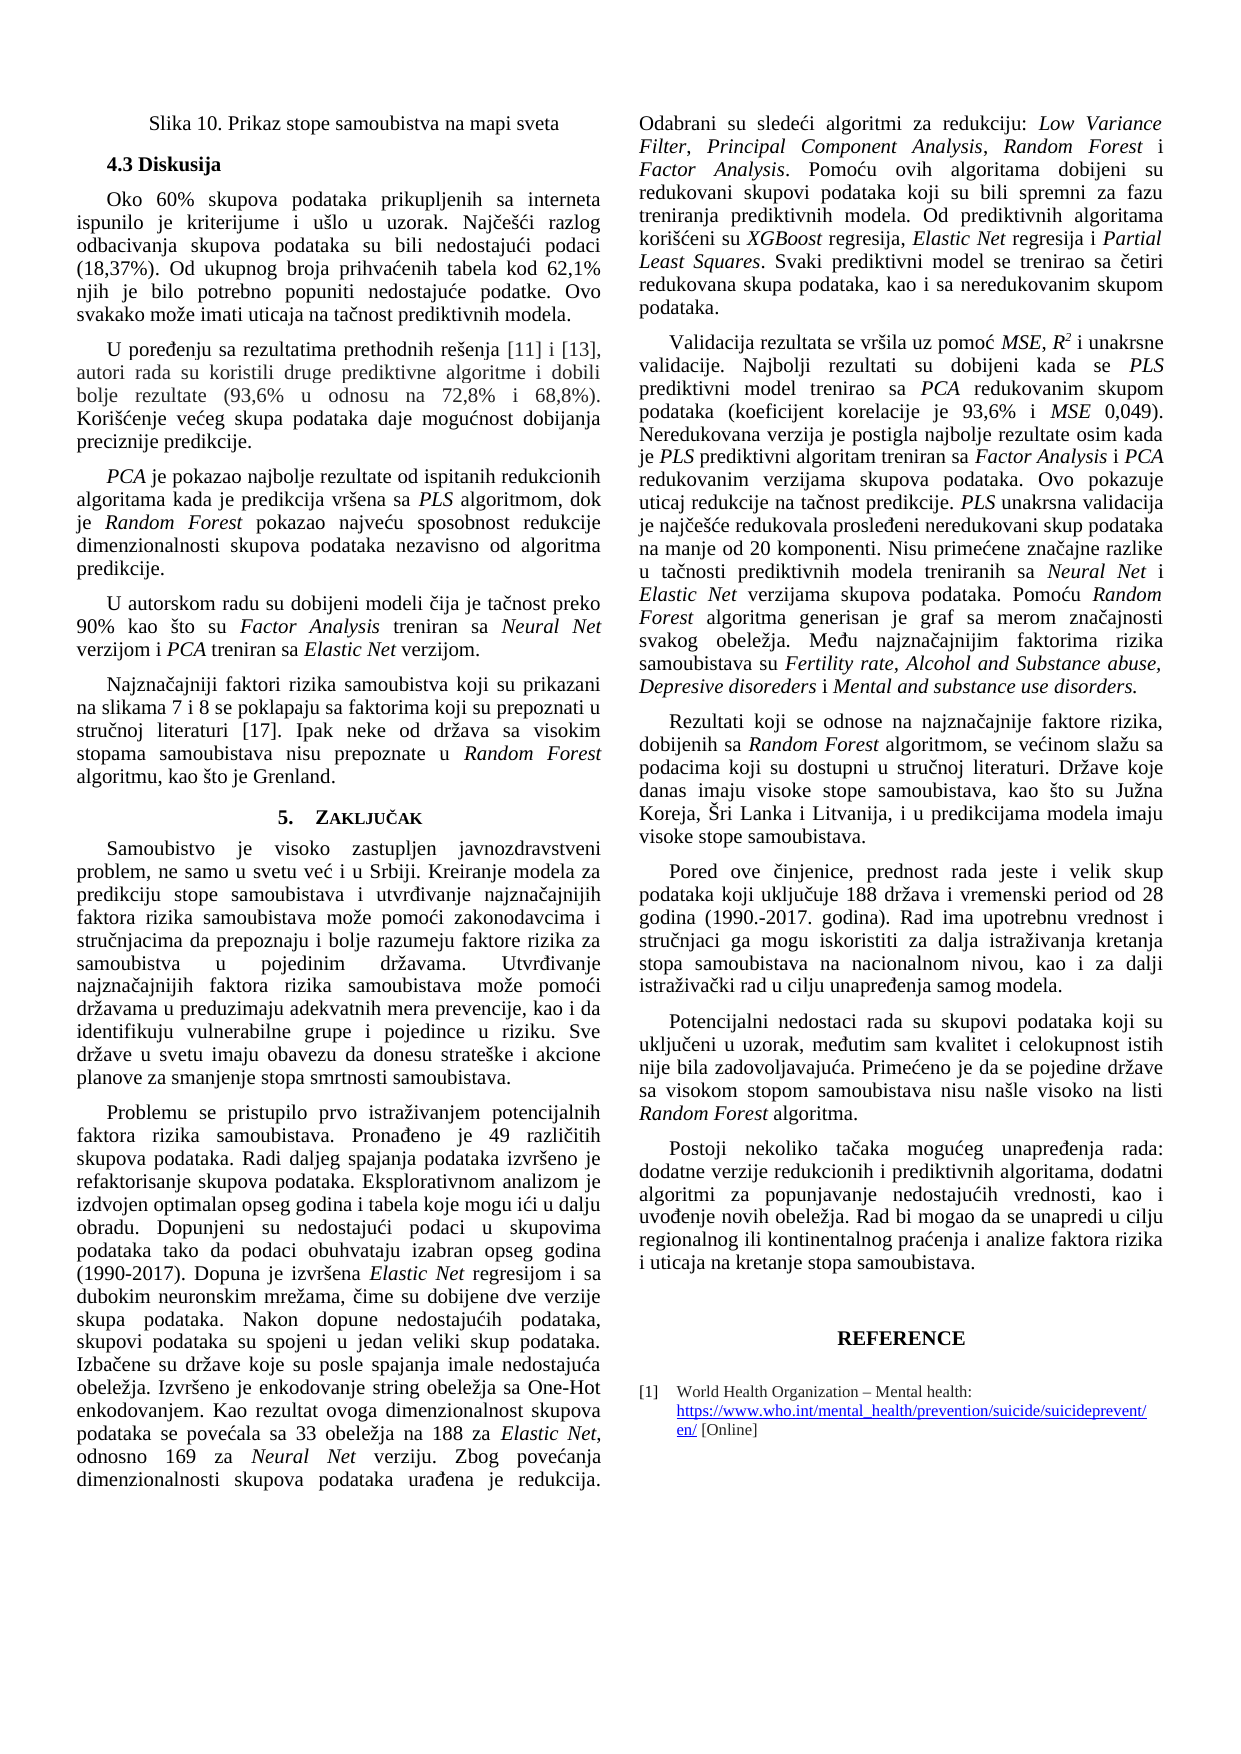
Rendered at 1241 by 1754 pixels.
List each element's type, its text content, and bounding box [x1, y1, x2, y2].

text Problemu se pristupilo prvo istraživanjem potencijalnih faktora rizika samoubistava. Pronađeno je 49 različitih skupova podataka. Radi daljeg spajanja podataka izvršeno je refaktorisanje skupova podataka. Eksplorativnom analizom je izdvojen optimalan opseg godina i tabela koje mogu ići u dalju obradu. Dopunjeni su nedostajući podaci u skupovima podataka tako da podaci obuhvataju izabran opseg godina (1990-2017). Dopuna je izvršena Elastic Net regresijom i sa dubokim neuronskim mrežama, čime su dobijene dve verzije skupa podataka. Nakon dopune nedostajućih podataka, skupovi podataka su spojeni u jedan veliki skup podataka. Izbačene su države koje su posle spajanja imale nedostajuća obeležja. Izvršeno je enkodovanje string obeležja sa One-Hot enkodovanjem. Kao rezultat ovoga dimenzionalnost skupova podataka se povećala sa 33 obeležja na 188 za Elastic Net, odnosno 169 za Neural Net verziju. Zbog povećanja dimenzionalnosti skupova podataka urađena je redukcija. Odabrani su sledeći algoritmi za redukciju: Low Variance Filter, Principal Component Analysis, Random Forest i Factor Analysis. Pomoću ovih algoritama dobijeni su redukovani skupovi podataka koji su bili spremni za fazu treniranja prediktivnih modela. Od prediktivnih algoritama korišćeni su XGBoost regresija, Elastic Net regresija i Partial Least Squares. Svaki prediktivni model se trenirao sa četiri redukovana skupa podataka, kao i sa neredukovanim skupom podataka. [76, 1102, 601, 1491]
text U poređenju sa rezultatima prethodnih rešenja [11] i [13], autori rada su koristili druge prediktivne algoritme i dobili bolje rezultate (93,6% u odnosu na 72,8% i 68,8%). Korišćenje većeg skupa podataka daje mogućnost dobijanja preciznije predikcije. [76, 407, 601, 453]
text Postoji nekoliko tačaka mogućeg unapređenja rada: dodatne verzije redukcionih i prediktivnih algoritama, dodatni algoritmi za popunjavanje nedostajućih vrednosti, kao i uvođenje novih obeležja. Rad bi mogao da se unapredi u cilju regionalnog ili kontinentalnog praćenja i analize faktora rizika i uticaja na kretanje stopa samoubistava. [639, 1137, 1164, 1274]
text Najznačajniji faktori rizika samoubistva koji su prikazani na slikama 7 i 8 se poklapaju sa faktorima koji su prepoznati u stručnoj literaturi [17]. Ipak neke od država sa visokim stopama samoubistava nisu prepoznate u Random Forest algoritmu, kao što je Grenland. [76, 673, 601, 788]
text Pored ove činjenice, prednost rada jeste i velik skup podataka koji uključuje 188 država i vremenski period od 28 godina (1990.-2017. godina). Rad ima upotrebnu vrednost i stručnjaci ga mogu iskoristiti za dalja istraživanja kretanja stopa samoubistava na nacionalnom nivou, kao i za dalji istraživački rad u cilju unapređenja samog modela. [639, 860, 1164, 997]
text PCA je pokazao najbolje rezultate od ispitanih redukcionih algoritama kada je predikcija vršena sa PLS algoritmom, dok je Random Forest pokazao najveću sposobnost redukcije dimenzionalnosti skupova podataka nezavisno od algoritma predikcije. [76, 465, 601, 580]
text World Health Organization – Mental health: https://www.who.int/mental_health/prevention/suicide/suicideprevent/en/ [Online] [639, 1383, 1164, 1439]
text Oko 60% skupova podataka prikupljenih sa interneta ispunilo je kriterijume i ušlo u uzorak. Najčešći razlog odbacivanja skupova podataka su bili nedostajući podaci (18,37%). Od ukupnog broja prihvaćenih tabela kod 62,1% njih je bilo potrebno popuniti nedostajuće podatke. Ovo svakako može imati uticaja na tačnost prediktivnih modela. [76, 188, 601, 326]
subtitle REFERENCE [639, 1326, 1164, 1350]
text Potencijalni nedostaci rada su skupovi podataka koji su uključeni u uzorak, međutim sam kvalitet i celokupnost istih nije bila zadovoljavajuća. Primećeno je da se pojedine države sa visokom stopom samoubistava nisu našle visoko na listi Random Forest algoritma. [639, 1010, 1164, 1124]
subtitle Zaključak [76, 805, 601, 829]
text Samoubistvo je visoko zastupljen javnozdravstveni problem, ne samo u svetu već i u Srbiji. Kreiranje modela za predikciju stope samoubistava i utvrđivanje najznačajnijih faktora rizika samoubistava može pomoći zakonodavcima i stručnjacima da prepoznaju i bolje razumeju faktore rizika za samoubistva u pojedinim državama. Utvrđivanje najznačajnijih faktora rizika samoubistava može pomoći državama u preduzimaju adekvatnih mera prevencije, kao i da identifikuju vulnerabilne grupe i pojedince u riziku. Sve države u svetu imaju obavezu da donesu strateške i akcione planove za smanjenje stopa smrtnosti samoubistava. [76, 837, 601, 1089]
text Rezultati koji se odnose na najznačajnije faktore rizika, dobijenih sa Random Forest algoritmom, se većinom slažu sa podacima koji su dostupni u stručnoj literaturi. Države koje danas imaju visoke stope samoubistava, kao što su Južna Koreja, Šri Lanka i Litvanija, i u predikcijama modela imaju visoke stope samoubistava. [639, 710, 1164, 848]
text Problemu se pristupilo prvo istraživanjem potencijalnih faktora rizika samoubistava. Pronađeno je 49 različitih skupova podataka. Radi daljeg spajanja podataka izvršeno je refaktorisanje skupova podataka. Eksplorativnom analizom je izdvojen optimalan opseg godina i tabela koje mogu ići u dalju obradu. Dopunjeni su nedostajući podaci u skupovima podataka tako da podaci obuhvataju izabran opseg godina (1990-2017). Dopuna je izvršena Elastic Net regresijom i sa dubokim neuronskim mrežama, čime su dobijene dve verzije skupa podataka. Nakon dopune nedostajućih podataka, skupovi podataka su spojeni u jedan veliki skup podataka. Izbačene su države koje su posle spajanja imale nedostajuća obeležja. Izvršeno je enkodovanje string obeležja sa One-Hot enkodovanjem. Kao rezultat ovoga dimenzionalnost skupova podataka se povećala sa 33 obeležja na 188 za Elastic Net, odnosno 169 za Neural Net verziju. Zbog povećanja dimenzionalnosti skupova podataka urađena je redukcija. Odabrani su sledeći algoritmi za redukciju: Low Variance Filter, Principal Component Analysis, Random Forest i Factor Analysis. Pomoću ovih algoritama dobijeni su redukovani skupovi podataka koji su bili spremni za fazu treniranja prediktivnih modela. Od prediktivnih algoritama korišćeni su XGBoost regresija, Elastic Net regresija i Partial Least Squares. Svaki prediktivni model se trenirao sa četiri redukovana skupa podataka, kao i sa neredukovanim skupom podataka. [639, 112, 1164, 319]
text U autorskom radu su dobijeni modeli čija je tačnost preko 90% kao što su Factor Analysis treniran sa Neural Net verzijom i PCA treniran sa Elastic Net verzijom. [76, 592, 601, 661]
text Validacija rezultata se vršila uz pomoć MSE, R2 i unakrsne validacije. Najbolji rezultati su dobijeni kada se PLS prediktivni model trenirao sa PCA redukovanim skupom podataka (koeficijent korelacije je 93,6% i MSE 0,049). Neredukovana verzija je postigla najbolje rezultate osim kada je PLS prediktivni algoritam treniran sa Factor Analysis i PCA redukovanim verzijama skupova podataka. Ovo pokazuje uticaj redukcije na tačnost predikcije. PLS unakrsna validacija je najčešće redukovala prosleđeni neredukovani skup podataka na manje od 20 komponenti. Nisu primećene značajne razlike u tačnosti prediktivnih modela treniranih sa Neural Net i Elastic Net verzijama skupova podataka. Pomoću Random Forest algoritma generisan je graf sa merom značajnosti svakog obeležja. Među najznačajnijim faktorima rizika samoubistava su Fertility rate, Alcohol and Substance abuse, Depresive disoreders i Mental and substance use disorders. [639, 331, 1164, 698]
text 4.3 Diskusija [76, 152, 601, 176]
text Slika 10. Prikaz stope samoubistva na mapi sveta [76, 112, 601, 135]
